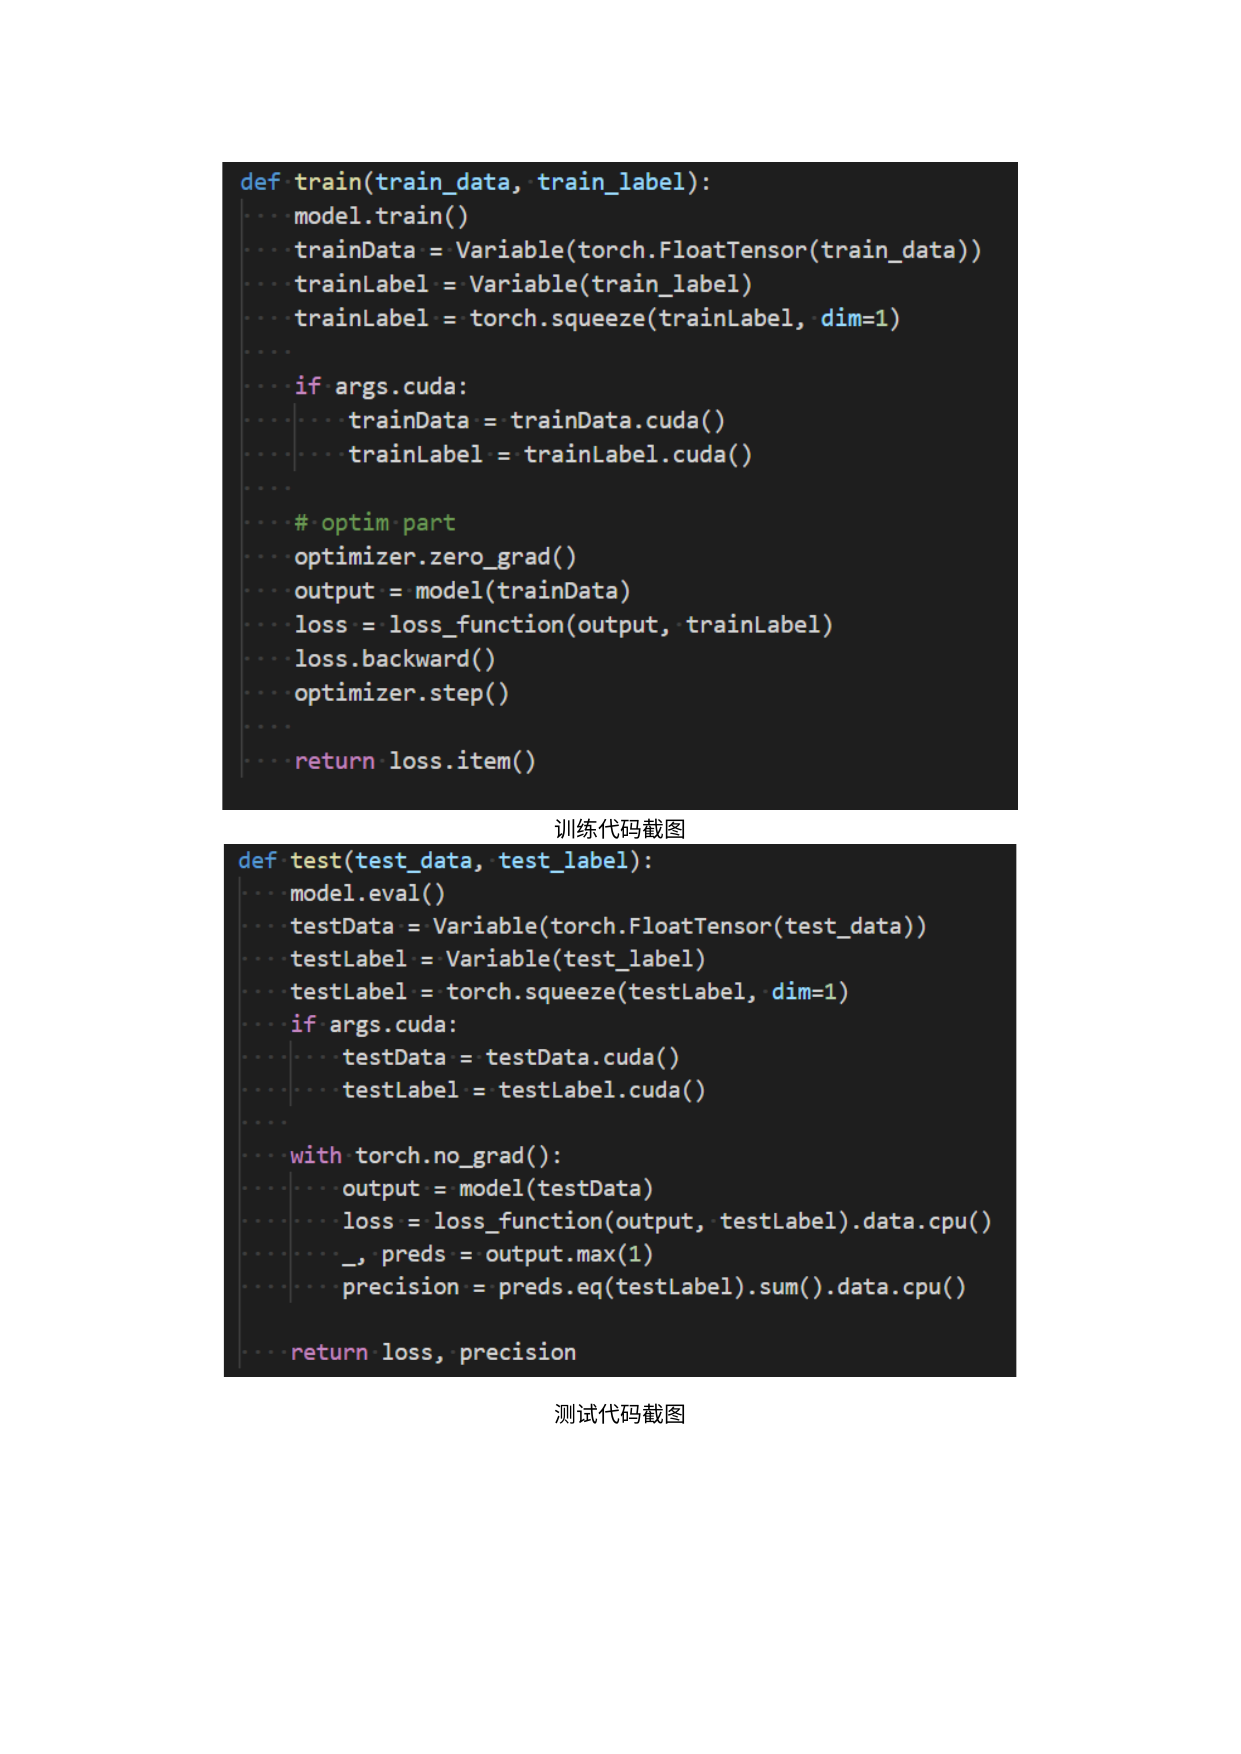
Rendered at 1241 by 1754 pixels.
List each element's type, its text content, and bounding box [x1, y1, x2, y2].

text 测试代码截图 [187, 1397, 1053, 1429]
text 训练代码截图 [187, 812, 1053, 844]
picture [223, 844, 1017, 1377]
picture [222, 162, 1018, 810]
